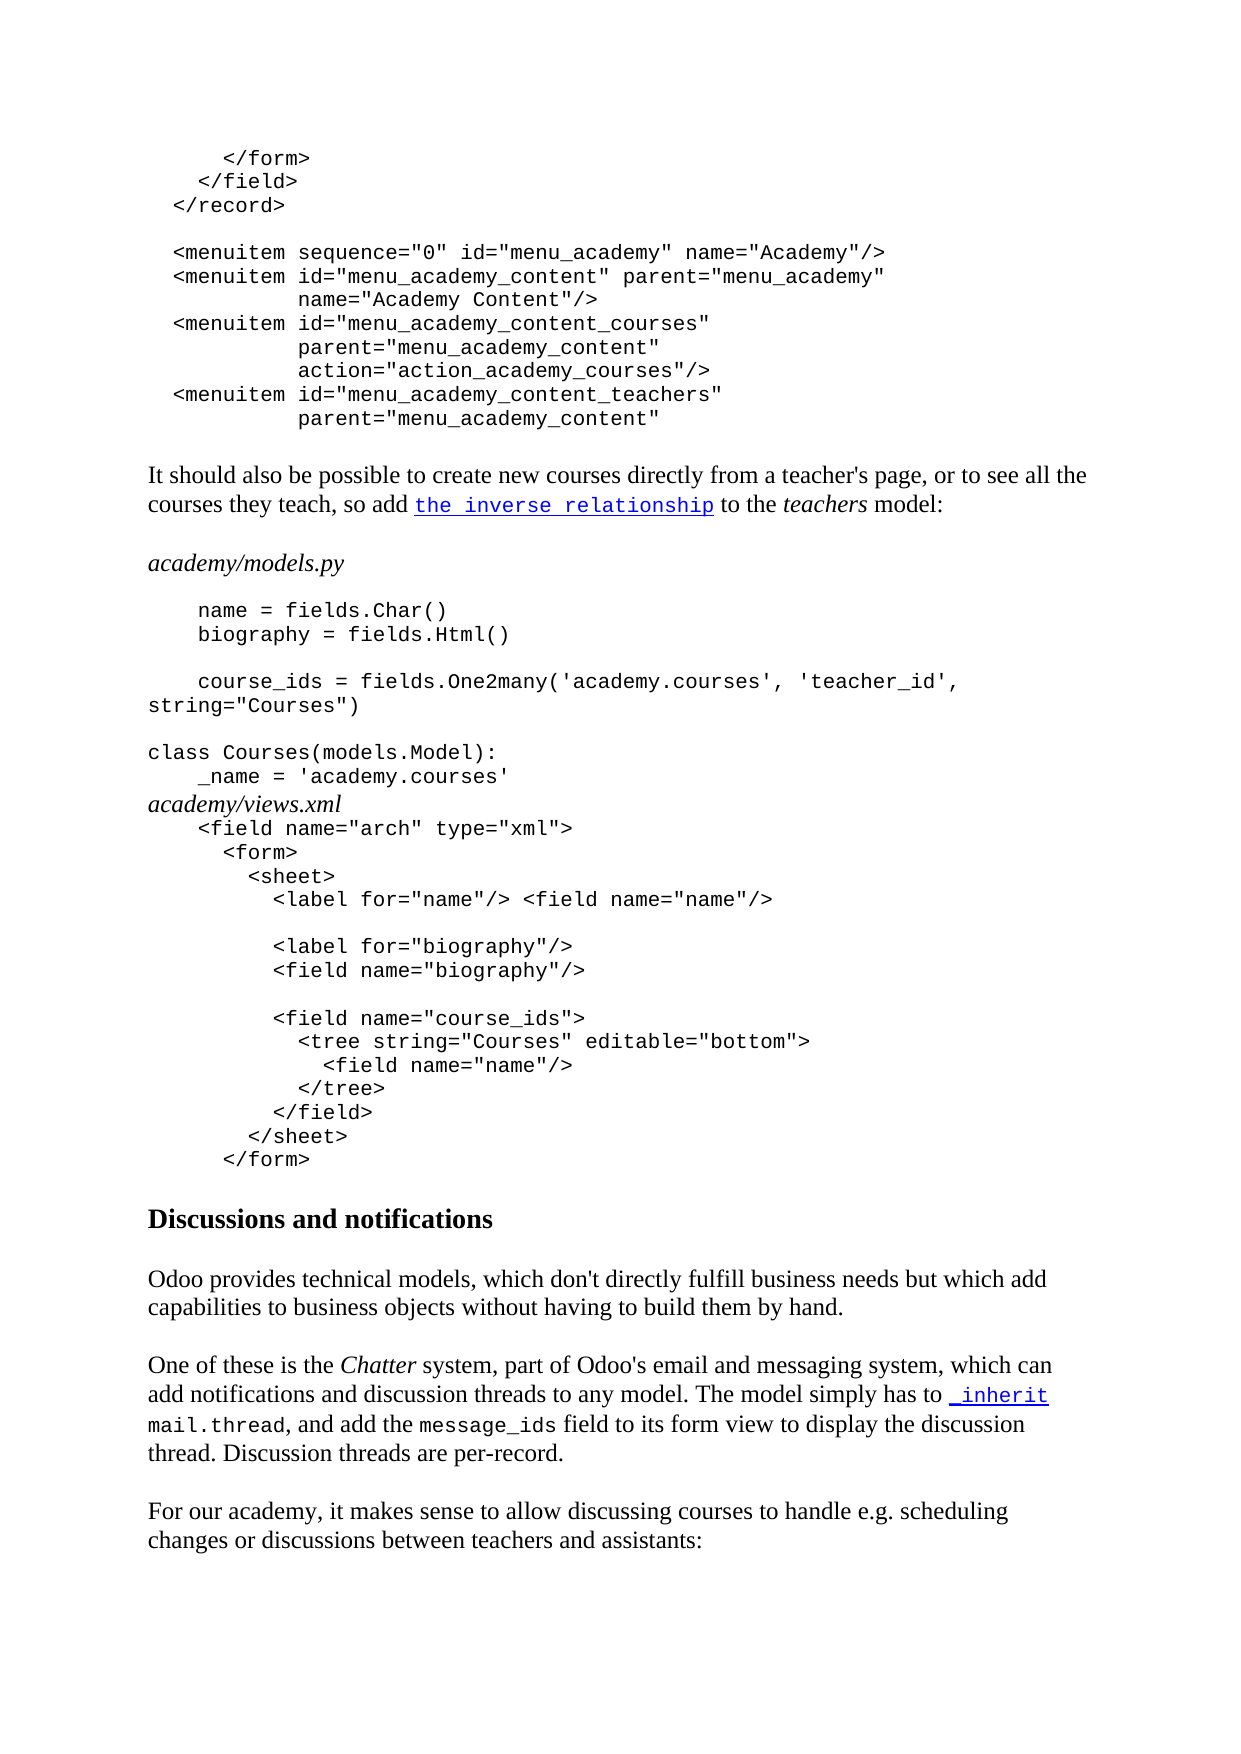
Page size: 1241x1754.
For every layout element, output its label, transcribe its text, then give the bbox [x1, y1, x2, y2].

text <tree string="Courses" editable="bottom"> [148, 1031, 1093, 1055]
text </field> [148, 1102, 1093, 1126]
text parent="menu_academy_content" [148, 337, 1093, 360]
text <menuitem id="menu_academy_content" parent="menu_academy" [148, 266, 1093, 289]
text </record> [148, 195, 1093, 218]
text <menuitem sequence="0" id="menu_academy" name="Academy"/> [148, 242, 1093, 266]
text course_ids = fields.One2many('academy.courses', 'teacher_id', string="Courses") [148, 671, 1093, 719]
text parent="menu_academy_content" [148, 408, 1093, 431]
text <field name="course_ids"> [148, 1007, 1093, 1031]
text </form> [148, 1149, 1093, 1173]
text One of these is the Chatter system, part of Odoo's email and messaging system, which can add notifications and discussion threads to any model. The model simply has to _inherit mail.thread, and add the message_ids field to its form view to display the discussion thread. Discussion threads are per-record. [148, 1350, 1093, 1467]
text Odoo provides technical models, which don't directly fulfill business needs but which add capabilities to business objects without having to build them by hand. [148, 1264, 1093, 1321]
text _name = 'academy.courses' [148, 766, 1093, 789]
text For our academy, it makes sense to allow discussing courses to handle e.g. scheduling changes or discussions between teachers and assistants: [148, 1496, 1093, 1554]
text <field name="biography"/> [148, 960, 1093, 984]
text <field name="name"/> [148, 1055, 1093, 1078]
text name="Academy Content"/> [148, 289, 1093, 313]
text <form> [148, 842, 1093, 866]
text It should also be possible to create new courses directly from a teacher's page, or to see all the courses they teach, so add the inverse relationship to the teachers model: [148, 461, 1093, 519]
text </form> [148, 148, 1093, 171]
text biography = fields.Html() [148, 624, 1093, 648]
text </sheet> [148, 1126, 1093, 1149]
text academy/views.xml [148, 789, 1093, 818]
text <menuitem id="menu_academy_content_teachers" [148, 384, 1093, 408]
text <label for="name"/> <field name="name"/> [148, 889, 1093, 913]
text action="action_academy_courses"/> [148, 360, 1093, 384]
text Discussions and notifications [148, 1202, 1093, 1234]
text <label for="biography"/> [148, 937, 1093, 960]
text </tree> [148, 1078, 1093, 1102]
text class Courses(models.Model): [148, 742, 1093, 766]
text academy/models.py [148, 548, 1093, 577]
text <menuitem id="menu_academy_content_courses" [148, 313, 1093, 337]
text name = fields.Char() [148, 600, 1093, 624]
text <field name="arch" type="xml"> [148, 818, 1093, 842]
text <sheet> [148, 866, 1093, 889]
text </field> [148, 171, 1093, 195]
